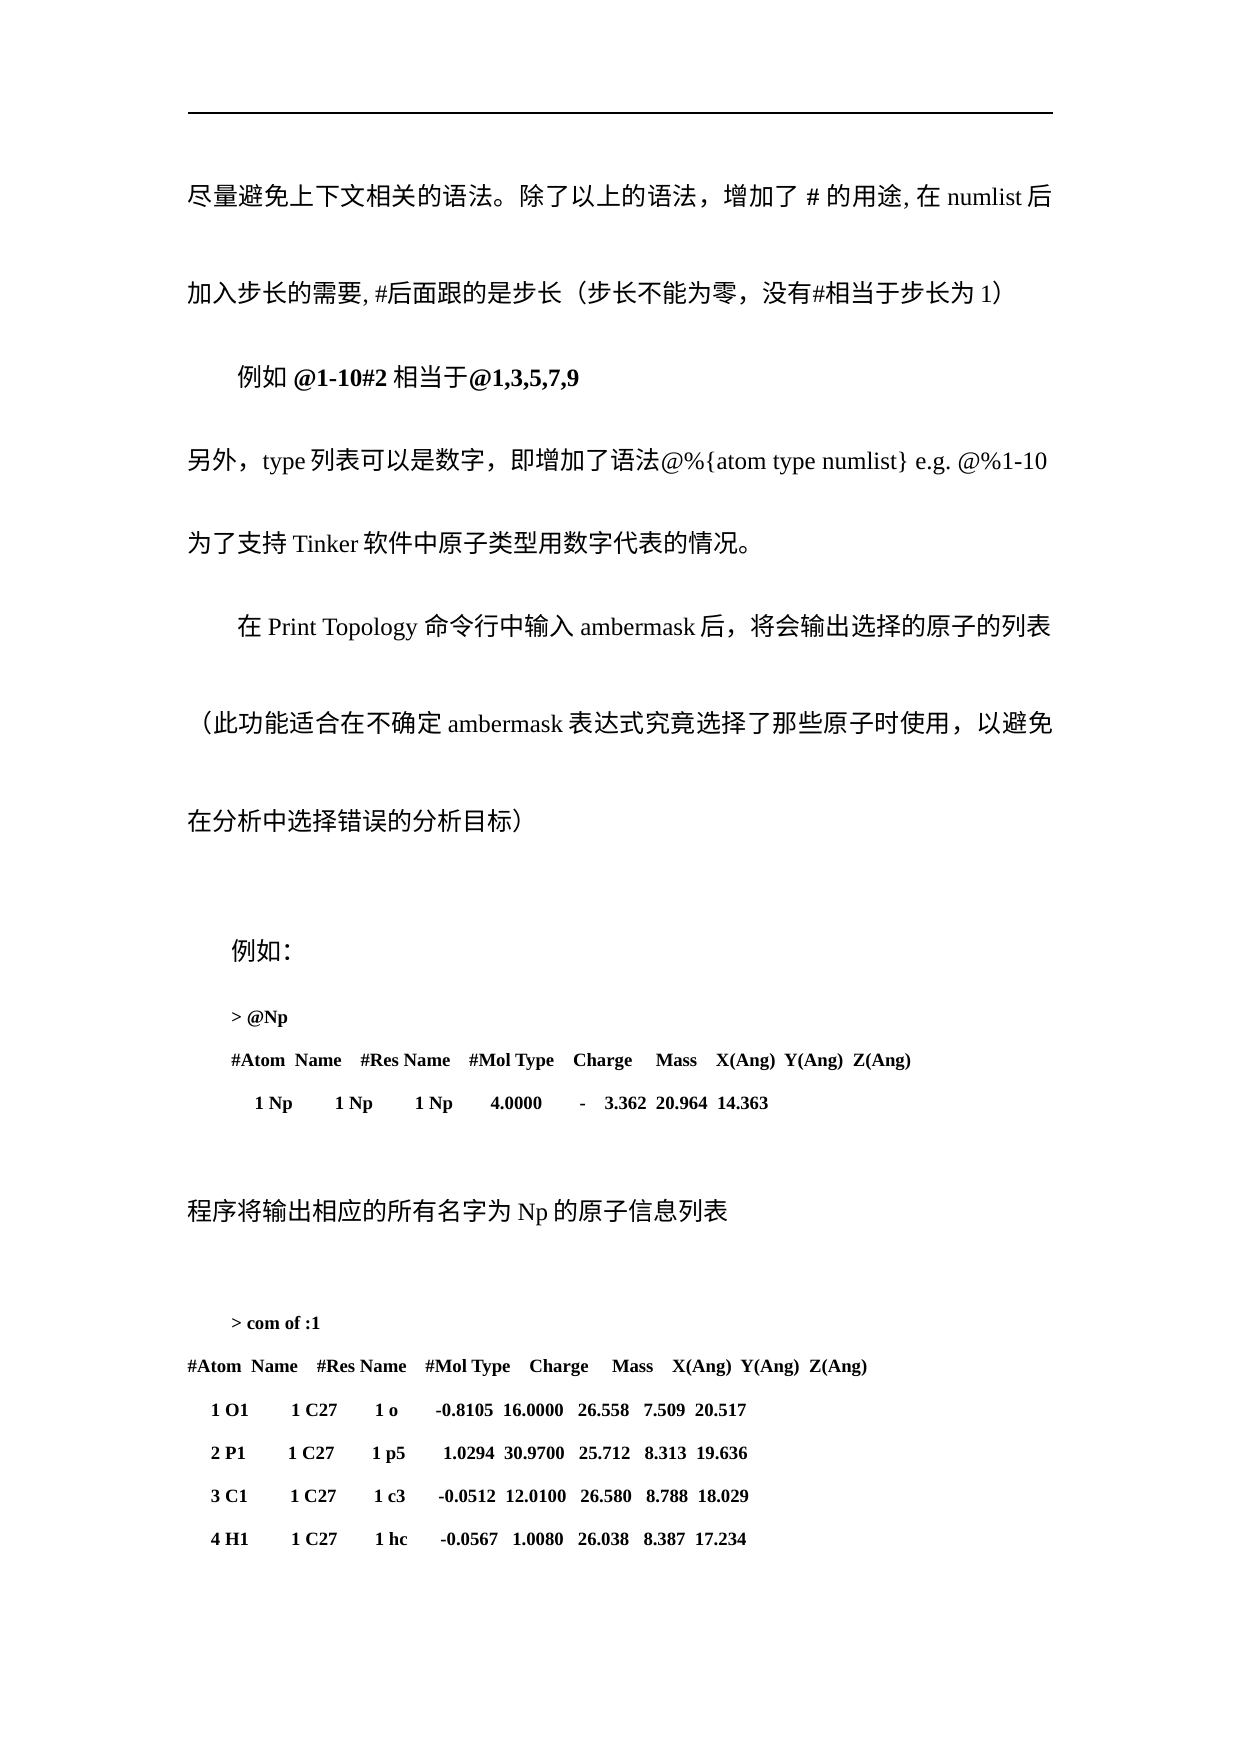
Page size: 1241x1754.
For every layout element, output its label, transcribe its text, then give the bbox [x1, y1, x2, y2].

text 3 C1 1 C27 1 c3 -0.0512 12.0100 26.580 8.788 18.029 [187, 1479, 1053, 1512]
text 为了支持Tinker软件中原子类型用数字代表的情况。 [187, 509, 1053, 574]
text #Atom Name #Res Name #Mol Type Charge Mass X(Ang) Y(Ang) Z(Ang) [210, 1043, 1053, 1076]
text 另外，type列表可以是数字，即增加了语法@%{atom type numlist} e.g. @%1-10 [187, 426, 1053, 491]
text 例如 @1-10#2 相当于@1,3,5,7,9 [187, 343, 1053, 408]
text > @Np [210, 1000, 1053, 1033]
text > com of :1 [187, 1307, 1053, 1339]
text #Atom Name #Res Name #Mol Type Charge Mass X(Ang) Y(Ang) Z(Ang) [187, 1350, 1053, 1382]
text 1 Np 1 Np 1 Np 4.0000 - 3.362 20.964 14.363 [210, 1087, 1053, 1119]
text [187, 162, 1053, 324]
text 例如： [210, 917, 1053, 982]
text 1 O1 1 C27 1 o -0.8105 16.0000 26.558 7.509 20.517 [187, 1393, 1053, 1426]
text 在Print Topology 命令行中输入ambermask后，将会输出选择的原子的列表（此功能适合在不确定ambermask表达式究竟选择了那些原子时使用，以避免在分析中选择错误的分析目标） [187, 592, 1053, 852]
text 2 P1 1 C27 1 p5 1.0294 30.9700 25.712 8.313 19.636 [187, 1436, 1053, 1469]
text 4 H1 1 C27 1 hc -0.0567 1.0080 26.038 8.387 17.234 [187, 1523, 1053, 1555]
text 程序将输出相应的所有名字为Np的原子信息列表 [187, 1177, 1053, 1242]
